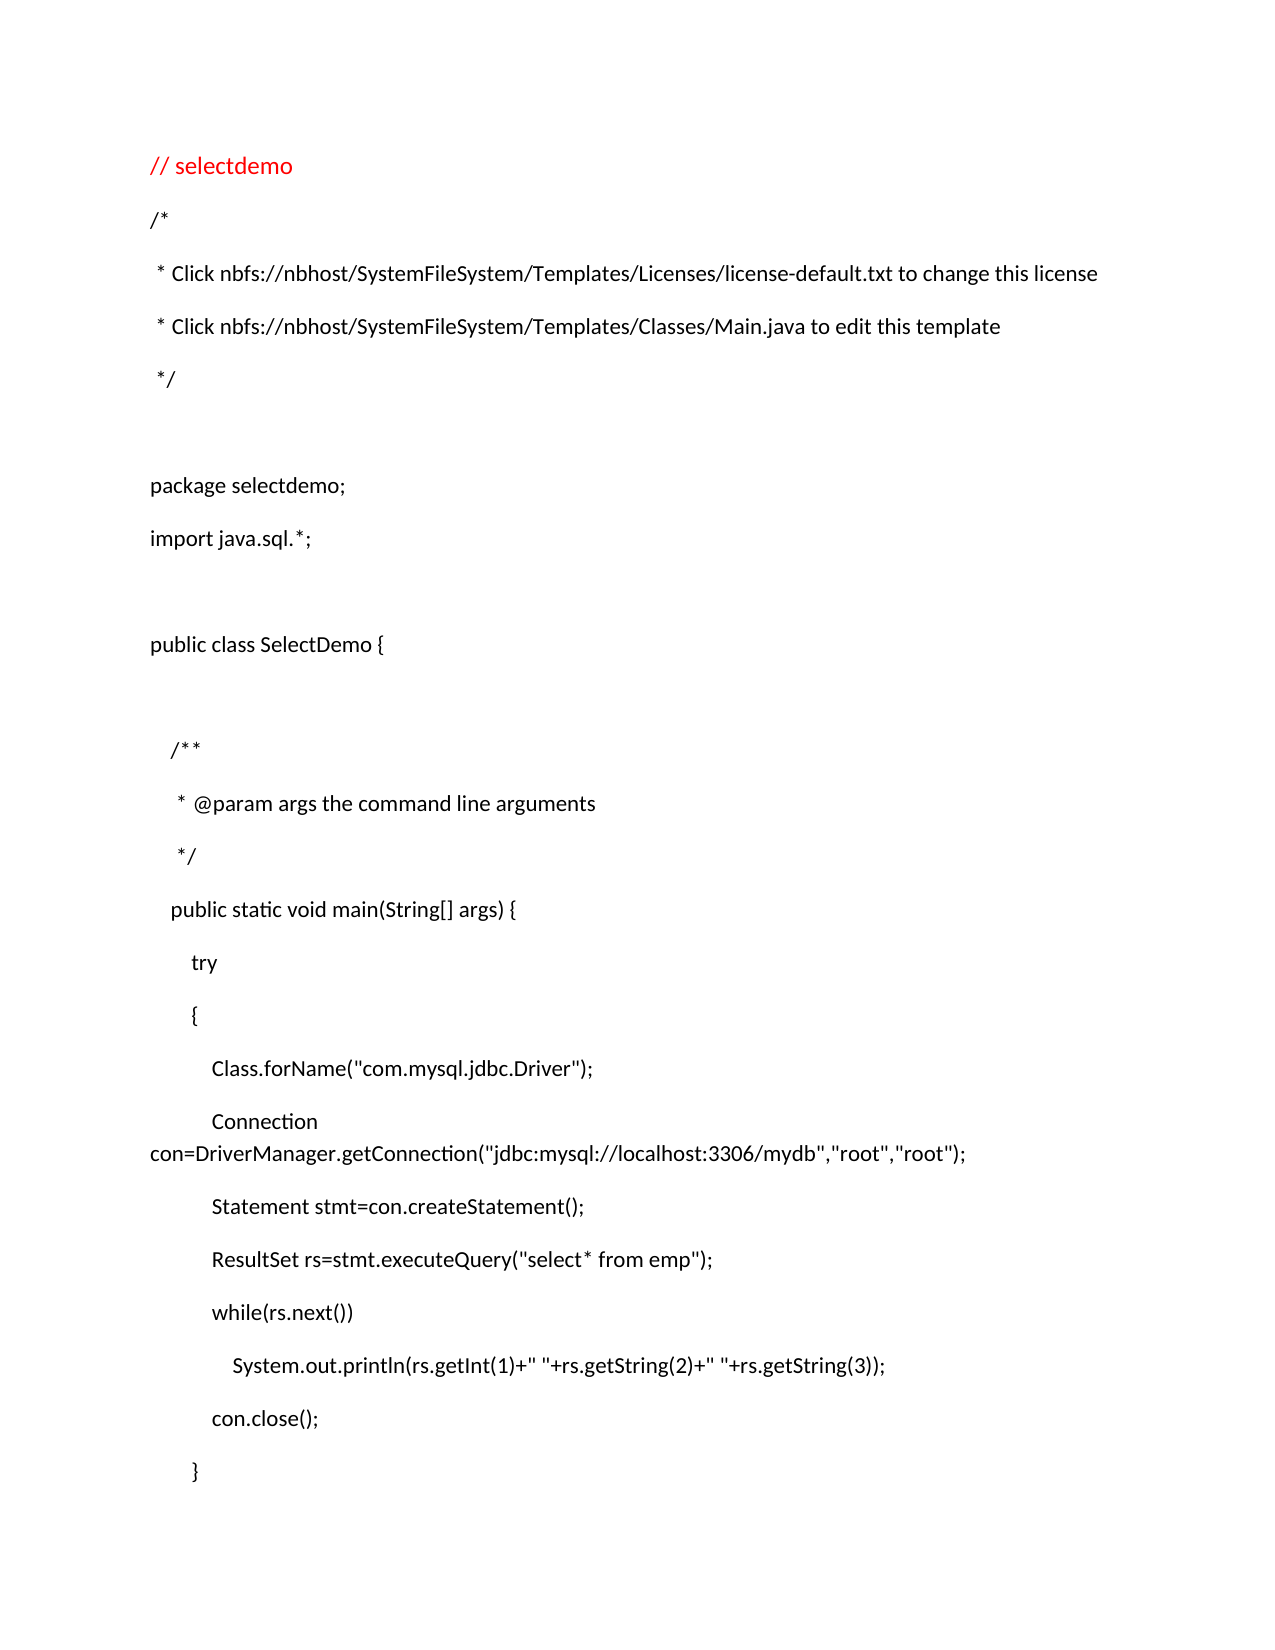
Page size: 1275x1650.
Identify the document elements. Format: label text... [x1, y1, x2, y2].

text while(rs.next()) [150, 1298, 1125, 1326]
text */ [150, 842, 1125, 870]
text * Click nbfs://nbhost/SystemFileSystem/Templates/Licenses/license-default.txt to change this license [150, 259, 1125, 287]
text import java.sql.*; [150, 524, 1125, 552]
text */ [150, 365, 1125, 393]
text public class SelectDemo { [150, 630, 1125, 658]
text { [150, 1001, 1125, 1029]
text public static void main(String[] args) { [150, 895, 1125, 923]
text // selectdemo [150, 150, 1125, 181]
text /** [150, 736, 1125, 764]
text try [150, 948, 1125, 976]
text /* [150, 206, 1125, 234]
text System.out.println(rs.getInt(1)+" "+rs.getString(2)+" "+rs.getString(3)); [150, 1351, 1125, 1379]
text ResultSet rs=stmt.executeQuery("select* from emp"); [150, 1245, 1125, 1273]
text Connection con=DriverManager.getConnection("jdbc:mysql://localhost:3306/mydb","root","root"); [150, 1107, 1125, 1167]
text package selectdemo; [150, 471, 1125, 499]
text * Click nbfs://nbhost/SystemFileSystem/Templates/Classes/Main.java to edit this template [150, 312, 1125, 340]
text Class.forName("com.mysql.jdbc.Driver"); [150, 1054, 1125, 1082]
text * @param args the command line arguments [150, 789, 1125, 817]
text } [150, 1457, 1125, 1486]
text Statement stmt=con.createStatement(); [150, 1192, 1125, 1220]
text con.close(); [150, 1404, 1125, 1432]
